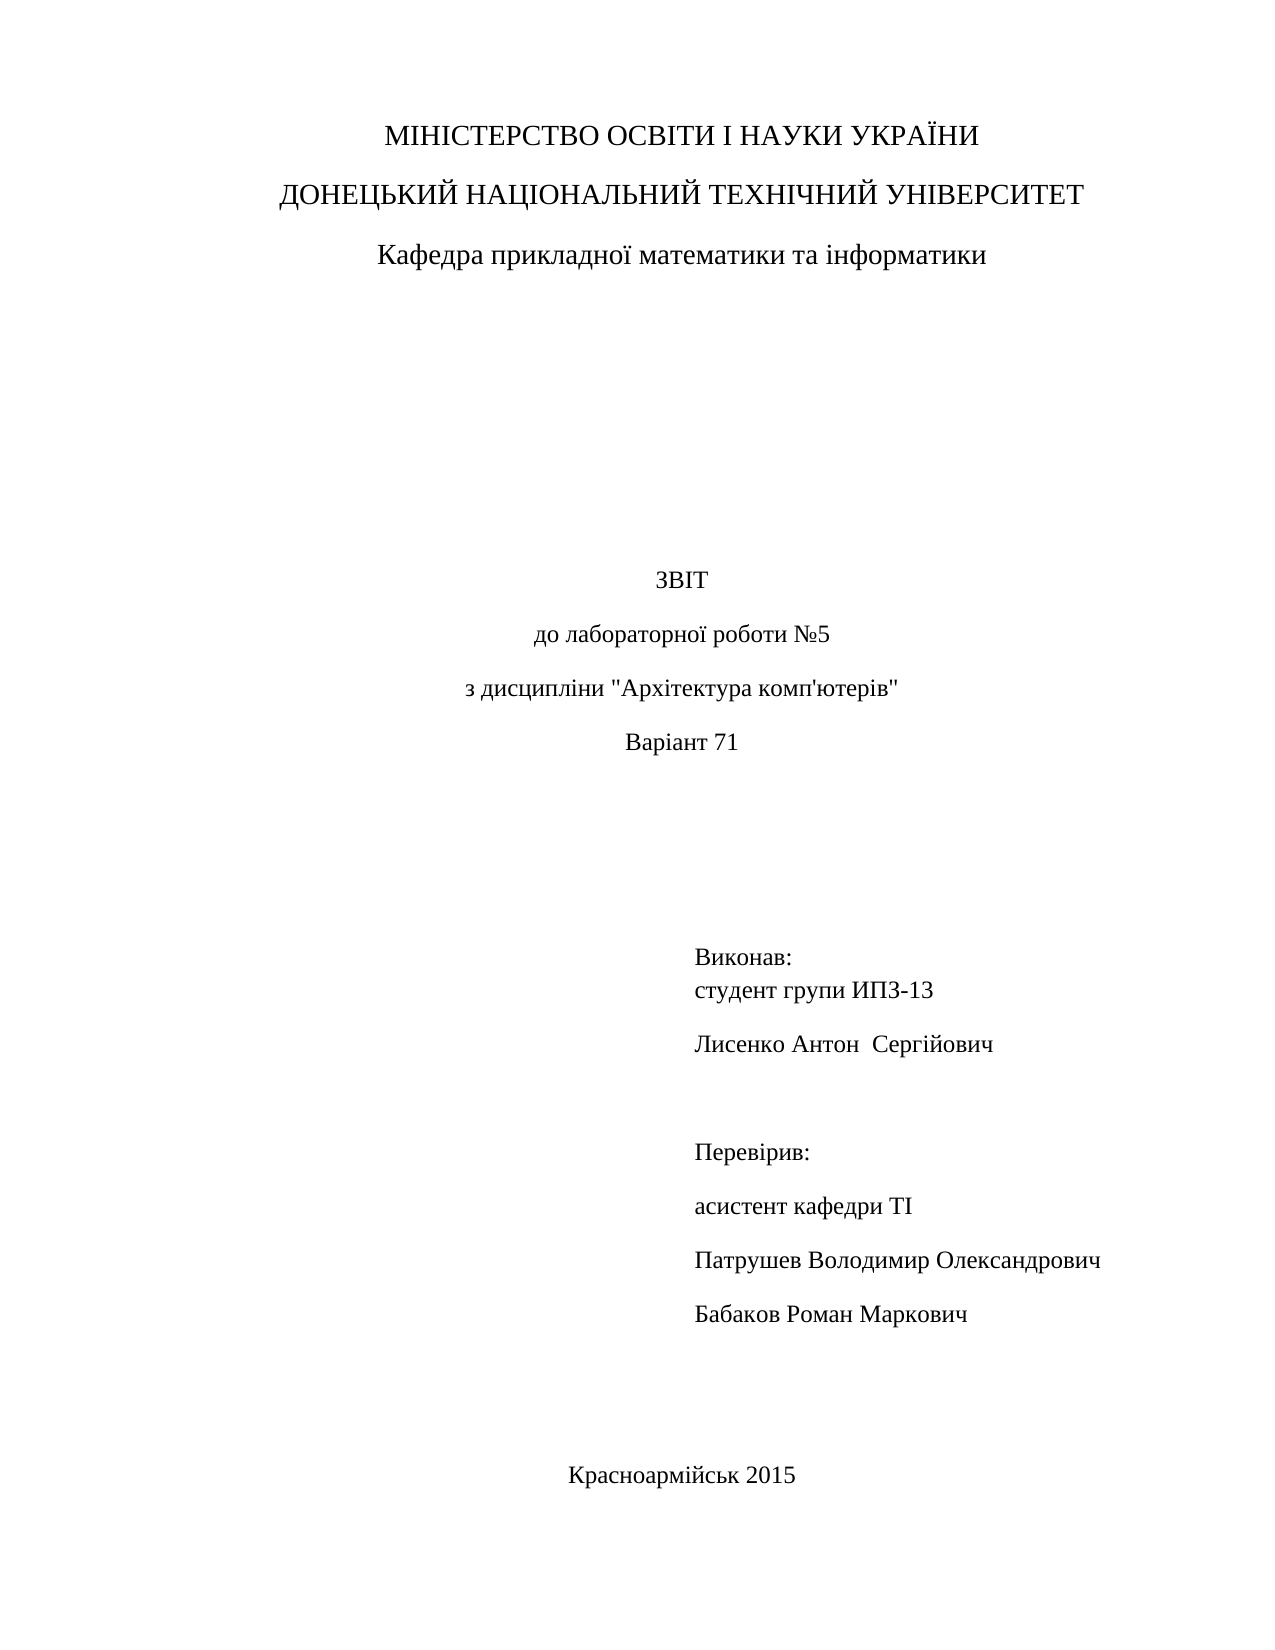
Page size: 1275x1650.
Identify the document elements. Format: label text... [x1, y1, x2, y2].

text ЗВІТ [177, 566, 1186, 594]
text Перевірив: [694, 1137, 1186, 1166]
text Виконав: студент групи ИПЗ-13 [694, 942, 1186, 1004]
text МІНІСТЕРСТВО ОСВІТИ І НАУКИ УКРАЇНИ [177, 118, 1186, 152]
text ДОНЕЦЬКИЙ НАЦІОНАЛЬНИЙ ТЕХНІЧНИЙ УНІВЕРСИТЕТ [177, 177, 1186, 211]
text Бабаков Роман Маркович [694, 1299, 1186, 1327]
text асистент кафедри ТІ [694, 1191, 1186, 1220]
text з дисципліни "Архітектура комп'ютерів" [177, 673, 1186, 702]
text Патрушев Володимир Олександрович [694, 1245, 1186, 1273]
text Варіант 71 [177, 727, 1186, 756]
text до лабораторної роботи №5 [177, 619, 1186, 648]
text Лисенко Антон Сергійович [694, 1029, 1186, 1058]
text Кафедра прикладної математики та інформатики [177, 237, 1186, 270]
text Красноармійськ 2015 [177, 1460, 1186, 1489]
